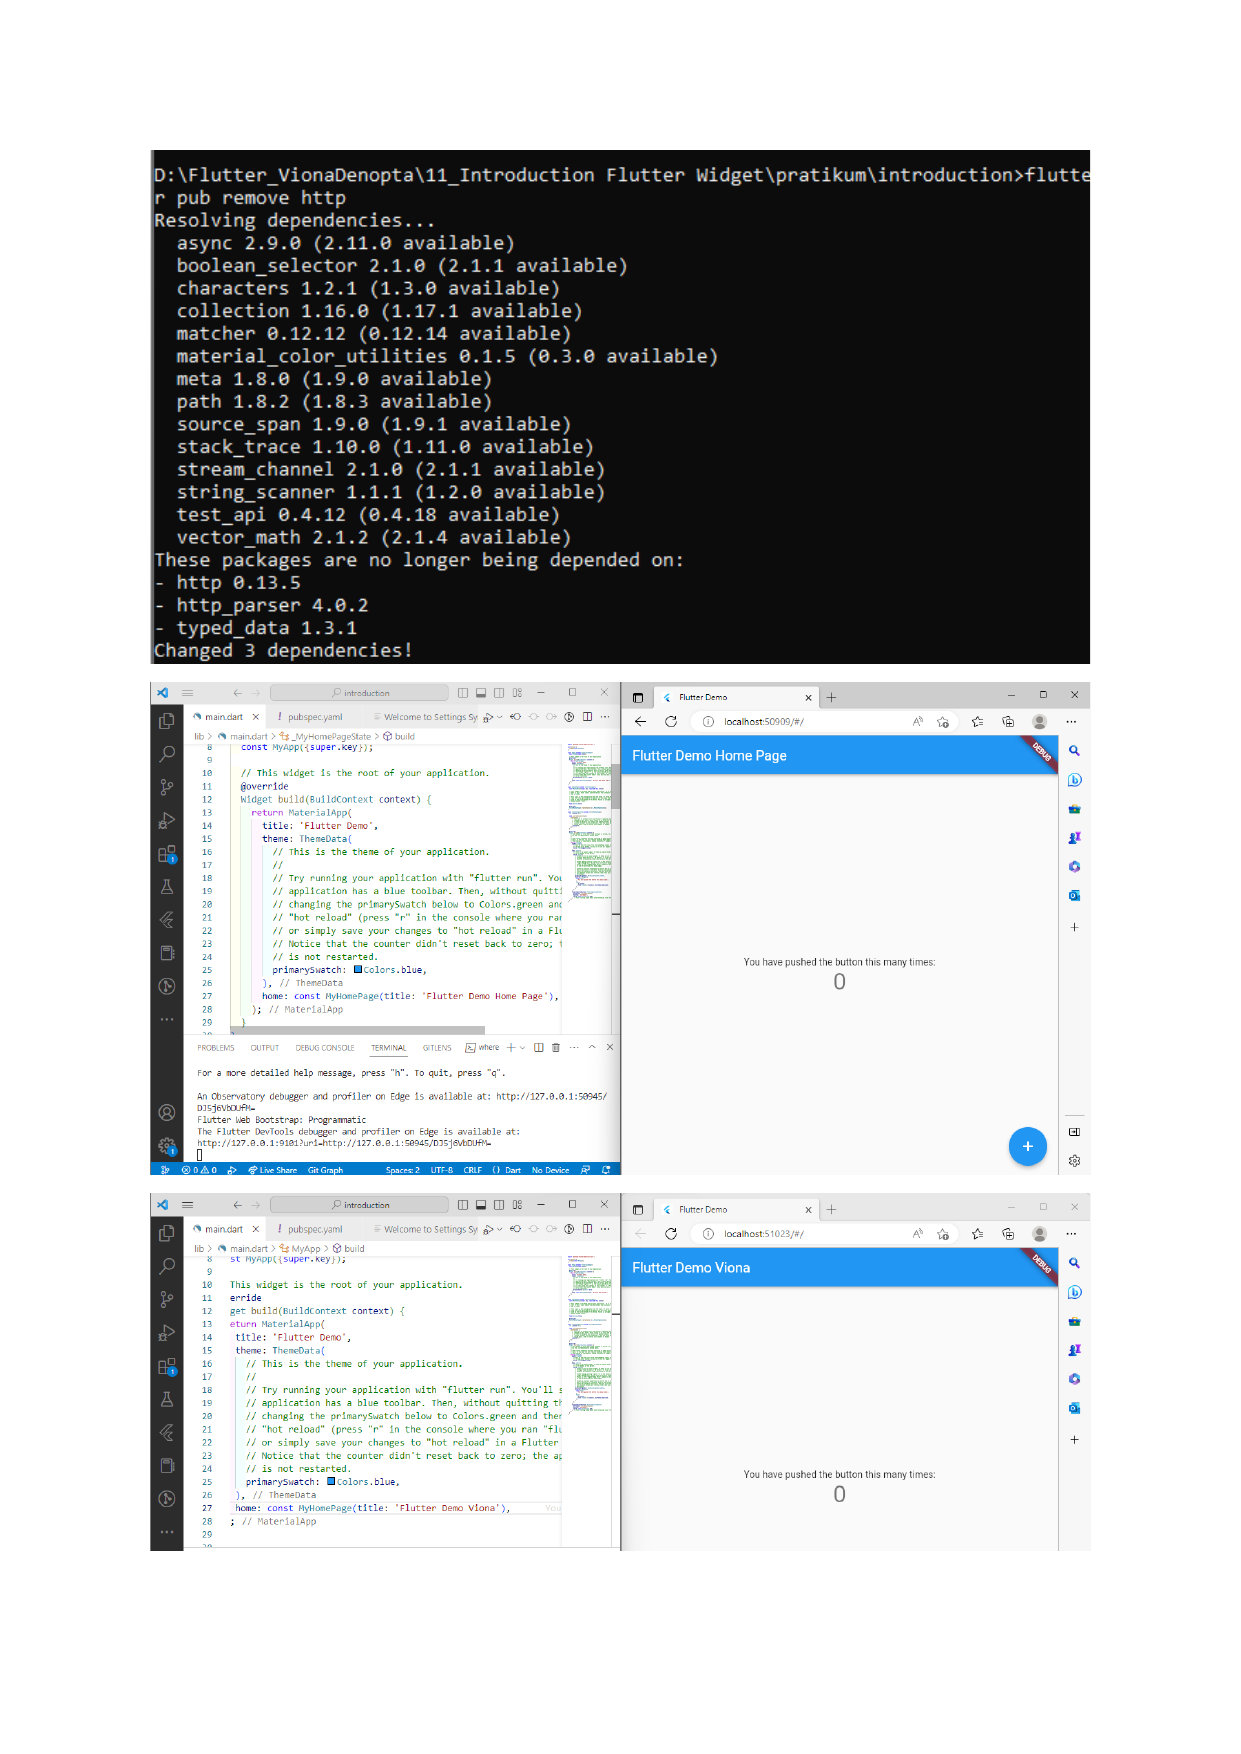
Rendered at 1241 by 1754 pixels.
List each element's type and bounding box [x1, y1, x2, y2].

picture [150, 1193, 1091, 1551]
picture [150, 150, 1091, 664]
picture [150, 682, 1091, 1175]
